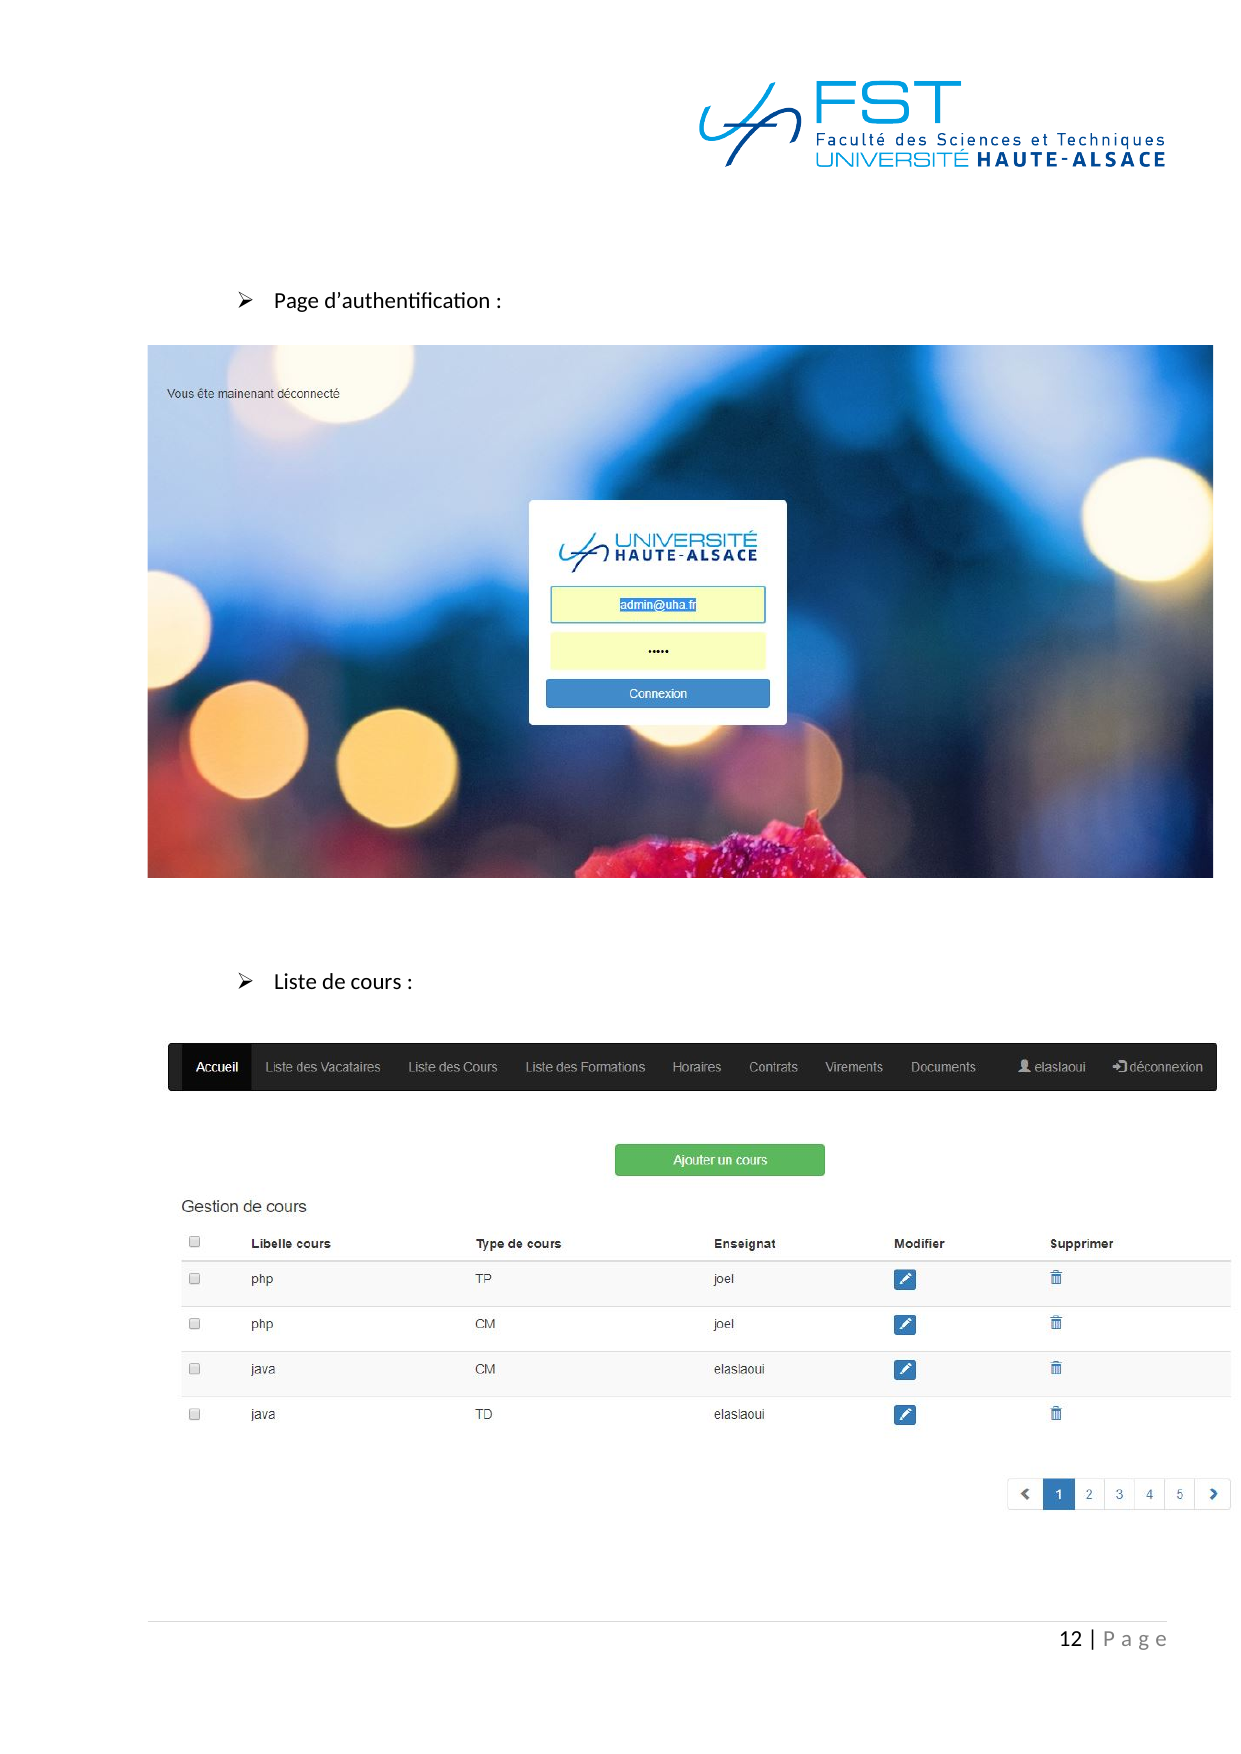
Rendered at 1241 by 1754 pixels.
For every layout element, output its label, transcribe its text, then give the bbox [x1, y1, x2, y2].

list Page d’authentification : [236, 287, 1167, 314]
picture [838, 156, 849, 167]
picture [147, 1026, 1241, 1548]
picture [898, 155, 909, 159]
picture [147, 345, 1214, 878]
picture [699, 73, 1167, 167]
list Liste de cours : [236, 967, 1167, 995]
picture [898, 162, 909, 167]
